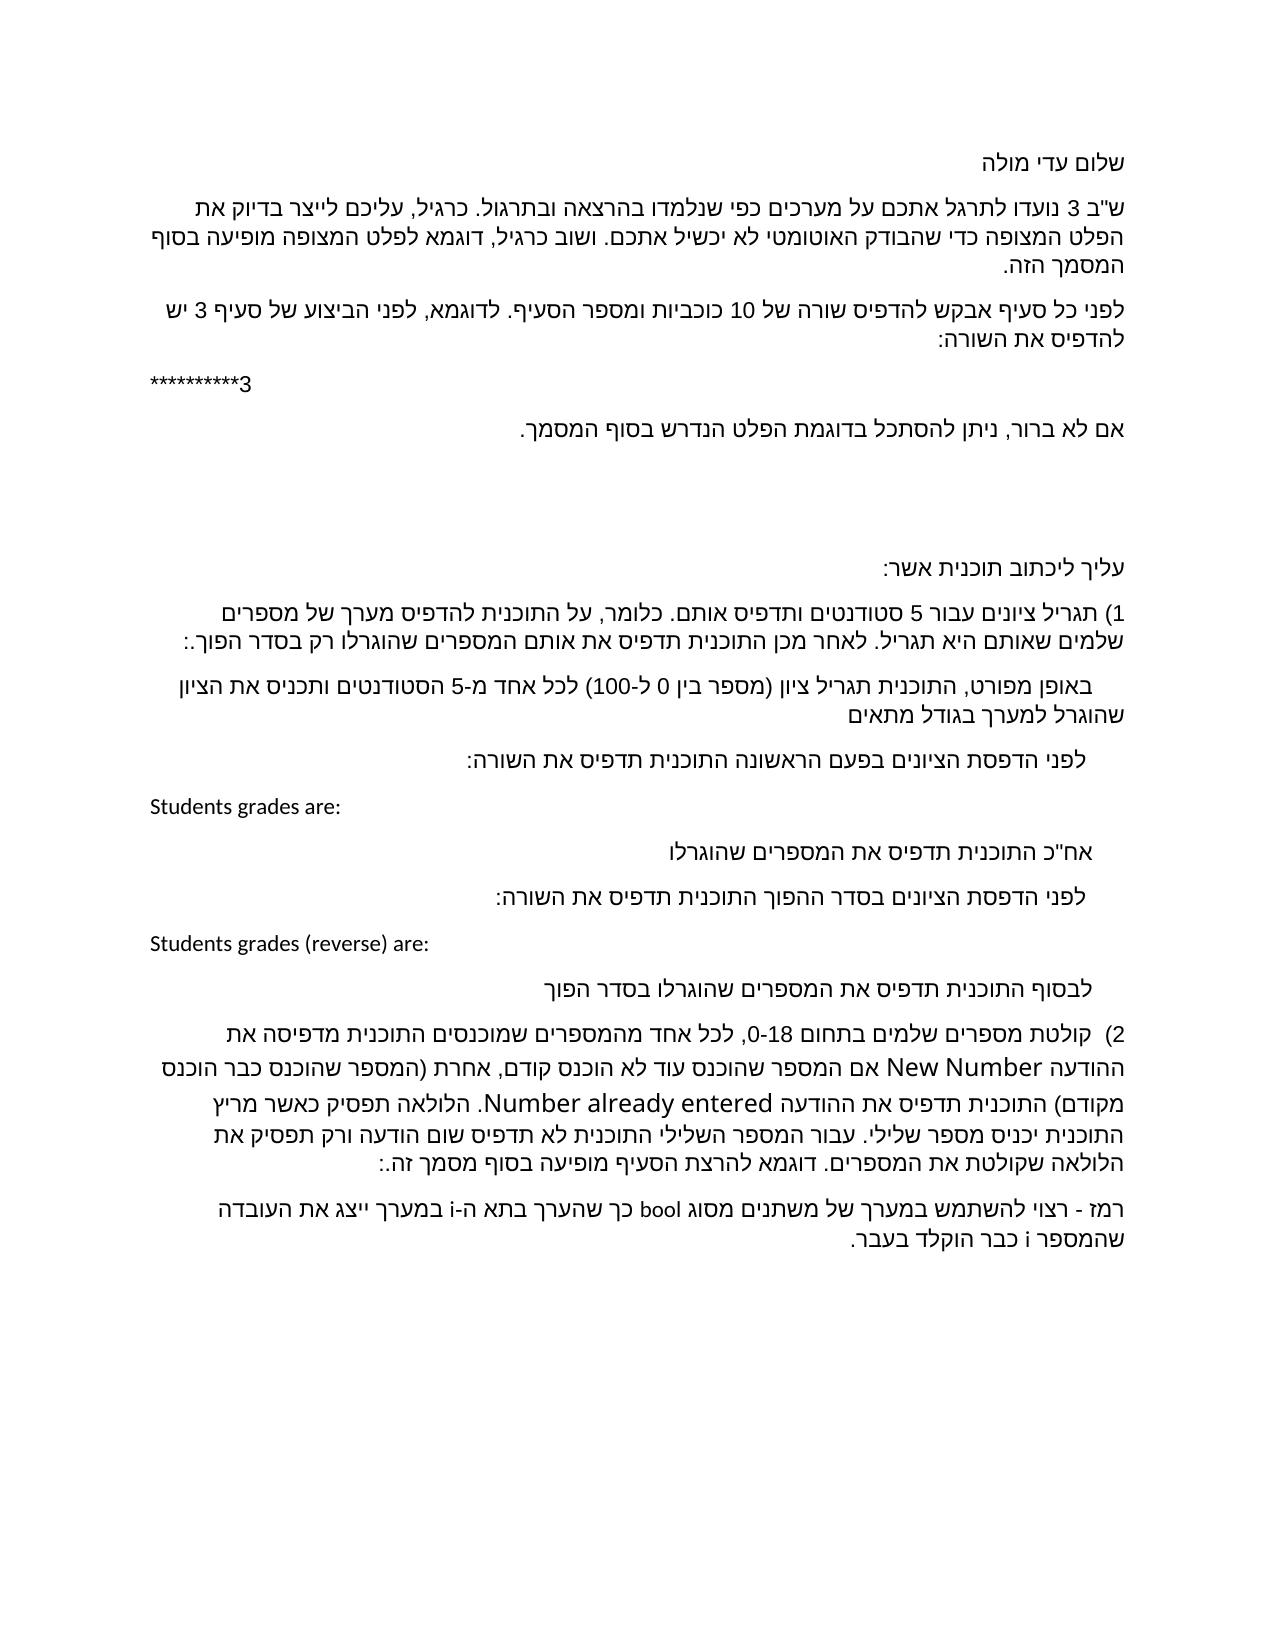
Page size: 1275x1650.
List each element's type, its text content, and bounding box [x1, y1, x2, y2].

text לפני הדפסת הציונים בסדר ההפוך התוכנית תדפיס את השורה: [150, 884, 1125, 910]
text 1) תגריל ציונים עבור 5 סטודנטים ותדפיס אותם. כלומר, על התוכנית להדפיס מערך של מספרים שלמים שאותם היא תגריל. לאחר מכן התוכנית תדפיס את אותם המספרים שהוגרלו רק בסדר הפוך.: [150, 600, 1125, 654]
text רמז - רצוי להשתמש במערך של משתנים מסוג bool כך שהערך בתא ה-i במערך ייצג את העובדה שהמספר i כבר הוקלד בעבר. [150, 1195, 1125, 1253]
text לפני הדפסת הציונים בפעם הראשונה התוכנית תדפיס את השורה: [150, 747, 1125, 773]
text שלום עדי מולה [150, 150, 1125, 176]
text Students grades (reverse) are: [150, 929, 1125, 957]
text לפני כל סעיף אבקש להדפיס שורה של 10 כוכביות ומספר הסעיף. לדוגמא, לפני הביצוע של סעיף 3 יש להדפיס את השורה: [150, 297, 1125, 352]
text אם לא ברור, ניתן להסתכל בדוגמת הפלט הנדרש בסוף המסמך. [150, 416, 1125, 442]
text אח"כ התוכנית תדפיס את המספרים שהוגרלו [150, 839, 1125, 865]
text ש"ב 3 נועדו לתרגל אתכם על מערכים כפי שנלמדו בהרצאה ובתרגול. כרגיל, עליכם לייצר בדיוק את הפלט המצופה כדי שהבודק האוטומטי לא יכשיל אתכם. ושוב כרגיל, דוגמא לפלט המצופה מופיעה בסוף המסמך הזה. [150, 195, 1125, 278]
text לבסוף התוכנית תדפיס את המספרים שהוגרלו בסדר הפוך [150, 976, 1125, 1002]
text באופן מפורט, התוכנית תגריל ציון (מספר בין 0 ל-100) לכל אחד מ-5 הסטודנטים ותכניס את הציון שהוגרל למערך בגודל מתאים [150, 673, 1125, 728]
text עליך ליכתוב תוכנית אשר: [150, 554, 1125, 581]
text Students grades are: [150, 792, 1125, 820]
text 3********** [150, 371, 1125, 397]
text 2) קולטת מספרים שלמים בתחום 0-18, לכל אחד מהמספרים שמוכנסים התוכנית מדפיסה את ההודעה New Number אם המספר שהוכנס עוד לא הוכנס קודם, אחרת (המספר שהוכנס כבר הוכנס מקודם) התוכנית תדפיס את ההודעה Number already entered. הלולאה תפסיק כאשר מריץ התוכנית יכניס מספר שלילי. עבור המספר השלילי התוכנית לא תדפיס שום הודעה ורק תפסיק את הלולאה שקולטת את המספרים. דוגמא להרצת הסעיף מופיעה בסוף מסמך זה.: [150, 1021, 1125, 1176]
